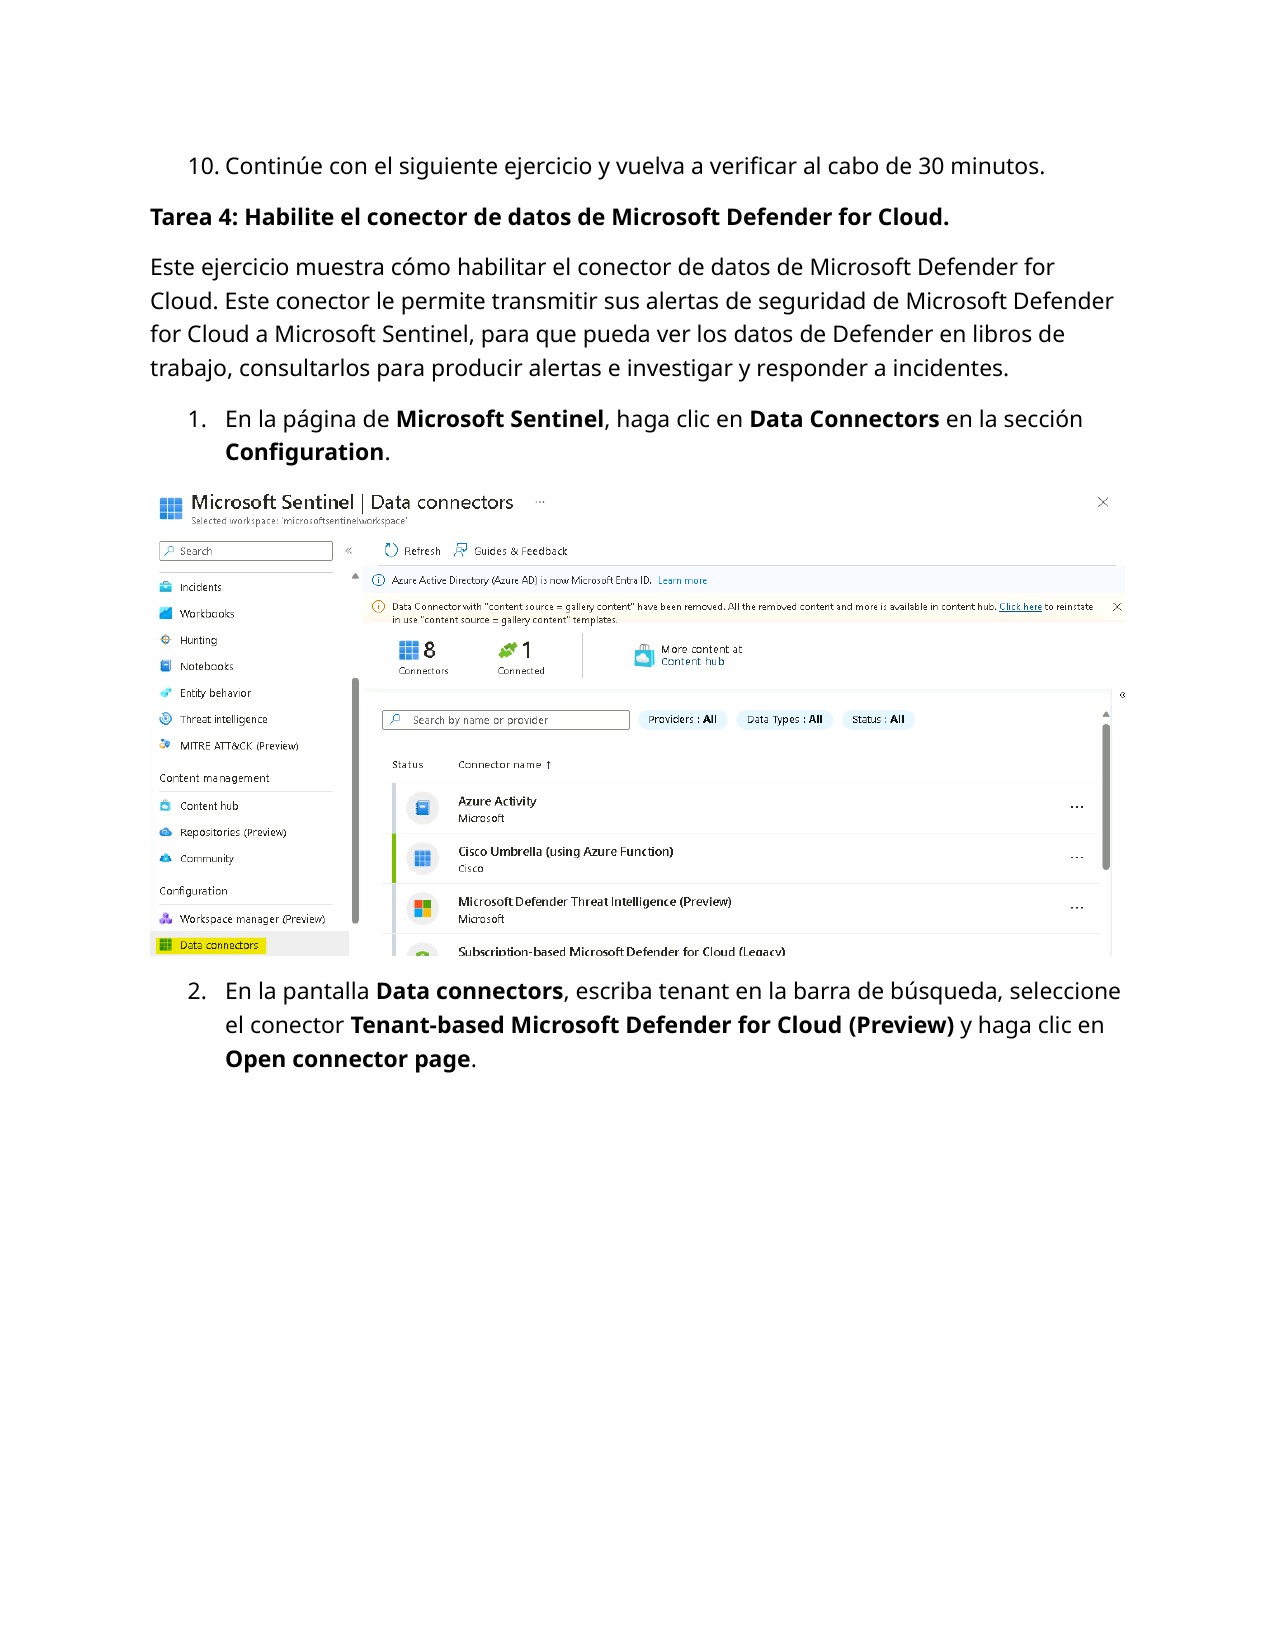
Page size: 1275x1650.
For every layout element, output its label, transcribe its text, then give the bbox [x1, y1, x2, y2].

list En la página de Microsoft Sentinel, haga clic en Data Connectors en la sección Configuration. [187, 402, 1125, 467]
text Tarea 4: Habilite el conector de datos de Microsoft Defender for Cloud. [150, 200, 1125, 232]
list Continúe con el siguiente ejercicio y vuelva a verificar al cabo de 30 minutos. [187, 150, 1125, 181]
picture [150, 486, 1125, 956]
list En la pantalla Data connectors, escriba tenant en la barra de búsqueda, seleccione el conector Tenant-based Microsoft Defender for Cloud (Preview) y haga clic en Open connector page. [187, 975, 1125, 1074]
text Este ejercicio muestra cómo habilitar el conector de datos de Microsoft Defender for Cloud. Este conector le permite transmitir sus alertas de seguridad de Microsoft Defender for Cloud a Microsoft Sentinel, para que pueda ver los datos de Defender en libros de trabajo, consultarlos para producir alertas e investigar y responder a incidentes. [150, 251, 1125, 383]
